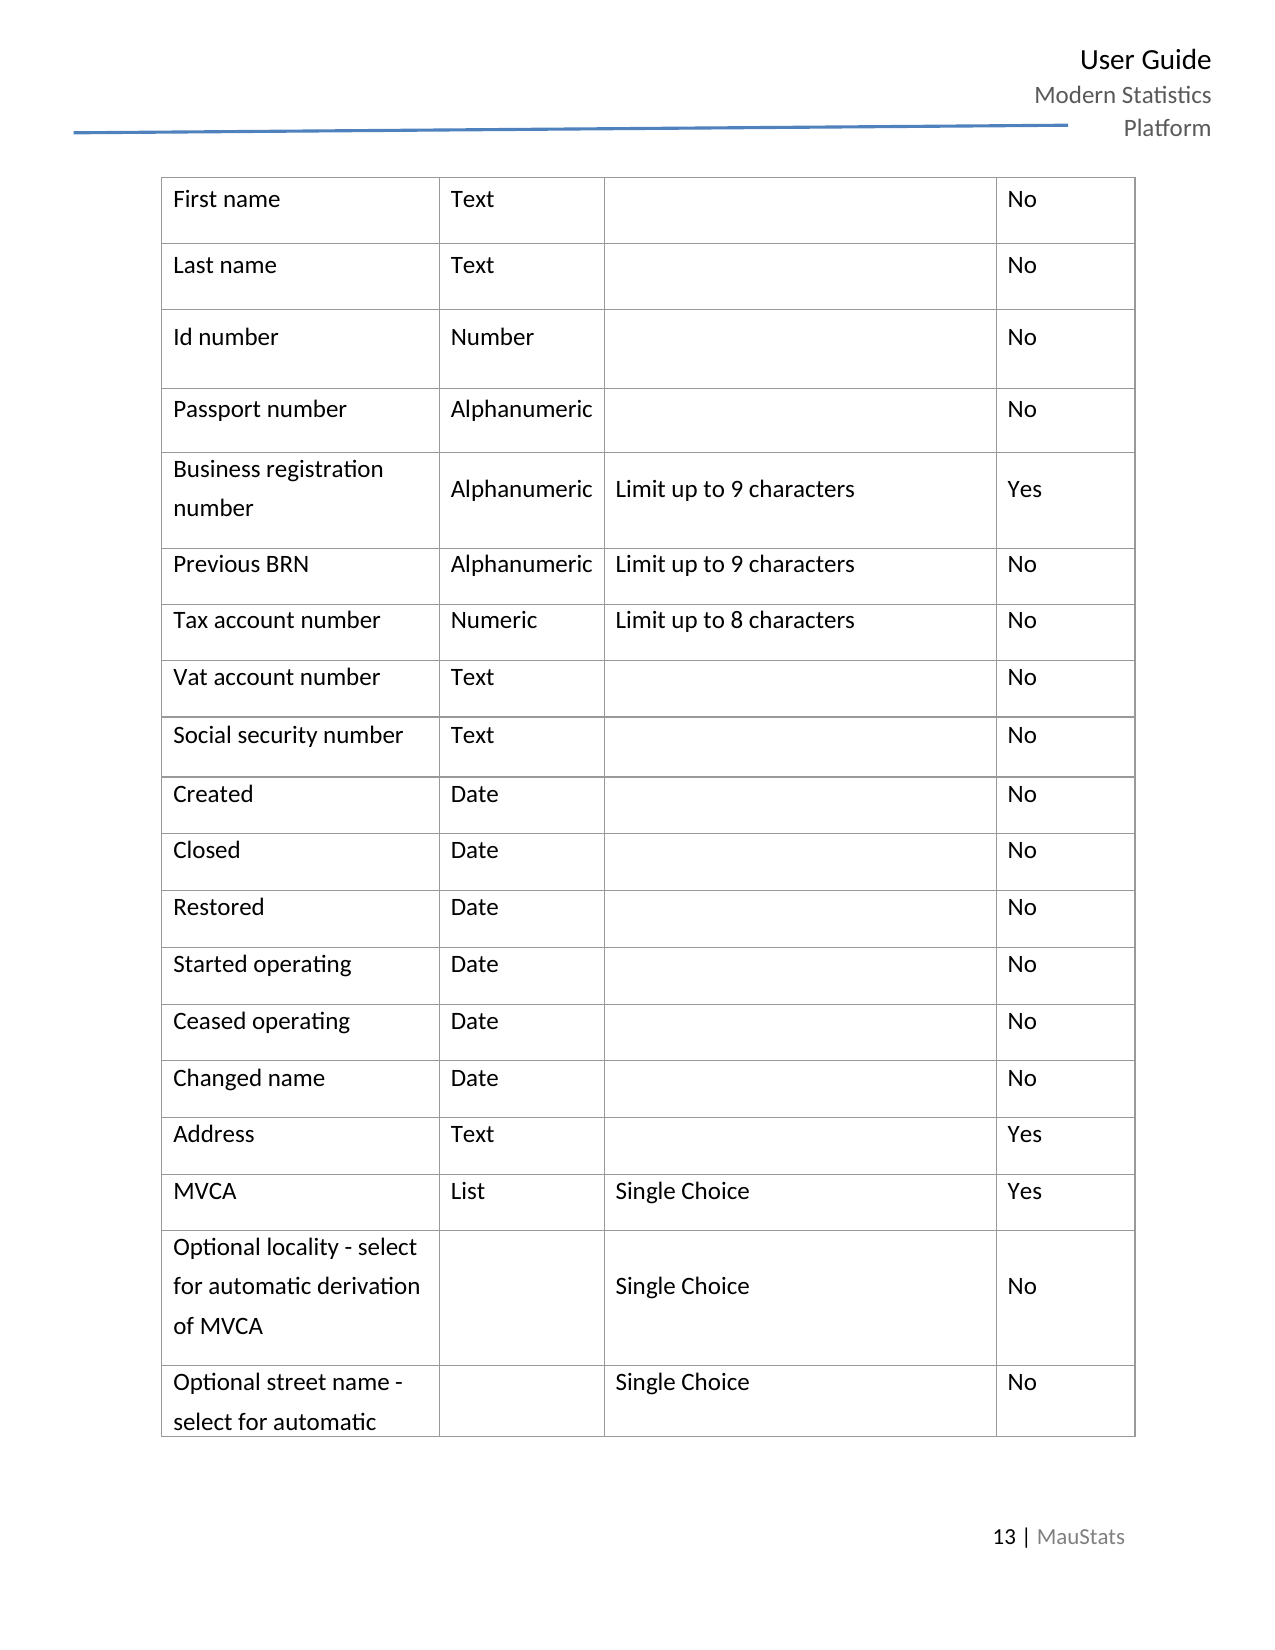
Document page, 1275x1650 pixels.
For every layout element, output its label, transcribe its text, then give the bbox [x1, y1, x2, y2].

table_cell Social security number [162, 718, 439, 776]
table_cell [605, 661, 996, 716]
table_cell No [997, 178, 1134, 243]
table_cell [605, 948, 996, 1003]
table_cell No [997, 244, 1134, 308]
table_cell Yes [997, 453, 1134, 548]
table_cell No [997, 948, 1134, 1003]
table_cell No [997, 778, 1134, 833]
table_cell Limit up to 9 characters [605, 453, 996, 548]
table_cell No [997, 1231, 1134, 1365]
table_cell Text [440, 661, 604, 716]
table_cell [605, 1061, 996, 1117]
table_cell [605, 244, 996, 308]
table_cell First name [162, 178, 439, 243]
table_cell No [997, 834, 1134, 890]
table_cell Text [440, 244, 604, 308]
table_cell MVCA [162, 1175, 439, 1230]
table_cell [605, 389, 996, 452]
table_cell No [997, 718, 1134, 776]
table_cell [605, 1118, 996, 1174]
table_cell Tax account number [162, 605, 439, 660]
table_cell Optional locality - select for automatic derivation of MVCA [162, 1231, 439, 1365]
table_cell [605, 891, 996, 947]
table_cell No [997, 549, 1134, 604]
table_cell Id number [162, 310, 439, 388]
table_cell No [997, 1366, 1134, 1436]
table_cell [440, 1366, 604, 1436]
table_cell No [997, 661, 1134, 716]
table_cell Closed [162, 834, 439, 890]
table_cell [605, 178, 996, 243]
table_cell No [997, 605, 1134, 660]
table_cell Address [162, 1118, 439, 1174]
table_cell Date [440, 834, 604, 890]
table_cell Restored [162, 891, 439, 947]
table_cell Started operating [162, 948, 439, 1003]
table_cell Yes [997, 1175, 1134, 1230]
table_cell Yes [997, 1118, 1134, 1174]
table_cell No [997, 891, 1134, 947]
table_cell Text [440, 1118, 604, 1174]
table_cell Last name [162, 244, 439, 308]
table_cell Number [440, 310, 604, 388]
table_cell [162, 1366, 439, 1436]
table_cell Date [440, 1005, 604, 1060]
table_cell Passport number [162, 389, 439, 452]
table_cell Alphanumeric [440, 453, 604, 548]
table_cell Previous BRN [162, 549, 439, 604]
table_cell No [997, 1061, 1134, 1117]
table_cell Changed name [162, 1061, 439, 1117]
table_cell Business registration number [162, 453, 439, 548]
table_cell No [997, 310, 1134, 388]
table_cell Limit up to 9 characters [605, 549, 996, 604]
table_cell Date [440, 1061, 604, 1117]
table_cell Date [440, 948, 604, 1003]
table_cell List [440, 1175, 604, 1230]
table_cell Single Choice [605, 1175, 996, 1230]
table_cell Date [440, 891, 604, 947]
table_cell Text [440, 718, 604, 776]
table_cell Date [440, 778, 604, 833]
table_cell No [997, 1005, 1134, 1060]
table_cell Alphanumeric [440, 389, 604, 452]
table_cell No [997, 389, 1134, 452]
table_cell [605, 1005, 996, 1060]
table_cell Numeric [440, 605, 604, 660]
table_cell Ceased operating [162, 1005, 439, 1060]
table_cell Alphanumeric [440, 549, 604, 604]
table_cell Single Choice [605, 1366, 996, 1436]
table_cell [440, 1231, 604, 1365]
table_cell Text [440, 178, 604, 243]
table_cell [605, 718, 996, 776]
table_cell Created [162, 778, 439, 833]
table_cell Vat account number [162, 661, 439, 716]
table_cell [605, 310, 996, 388]
table_cell Limit up to 8 characters [605, 605, 996, 660]
table_cell [605, 778, 996, 833]
table_cell [605, 834, 996, 890]
table_cell Single Choice [605, 1231, 996, 1365]
